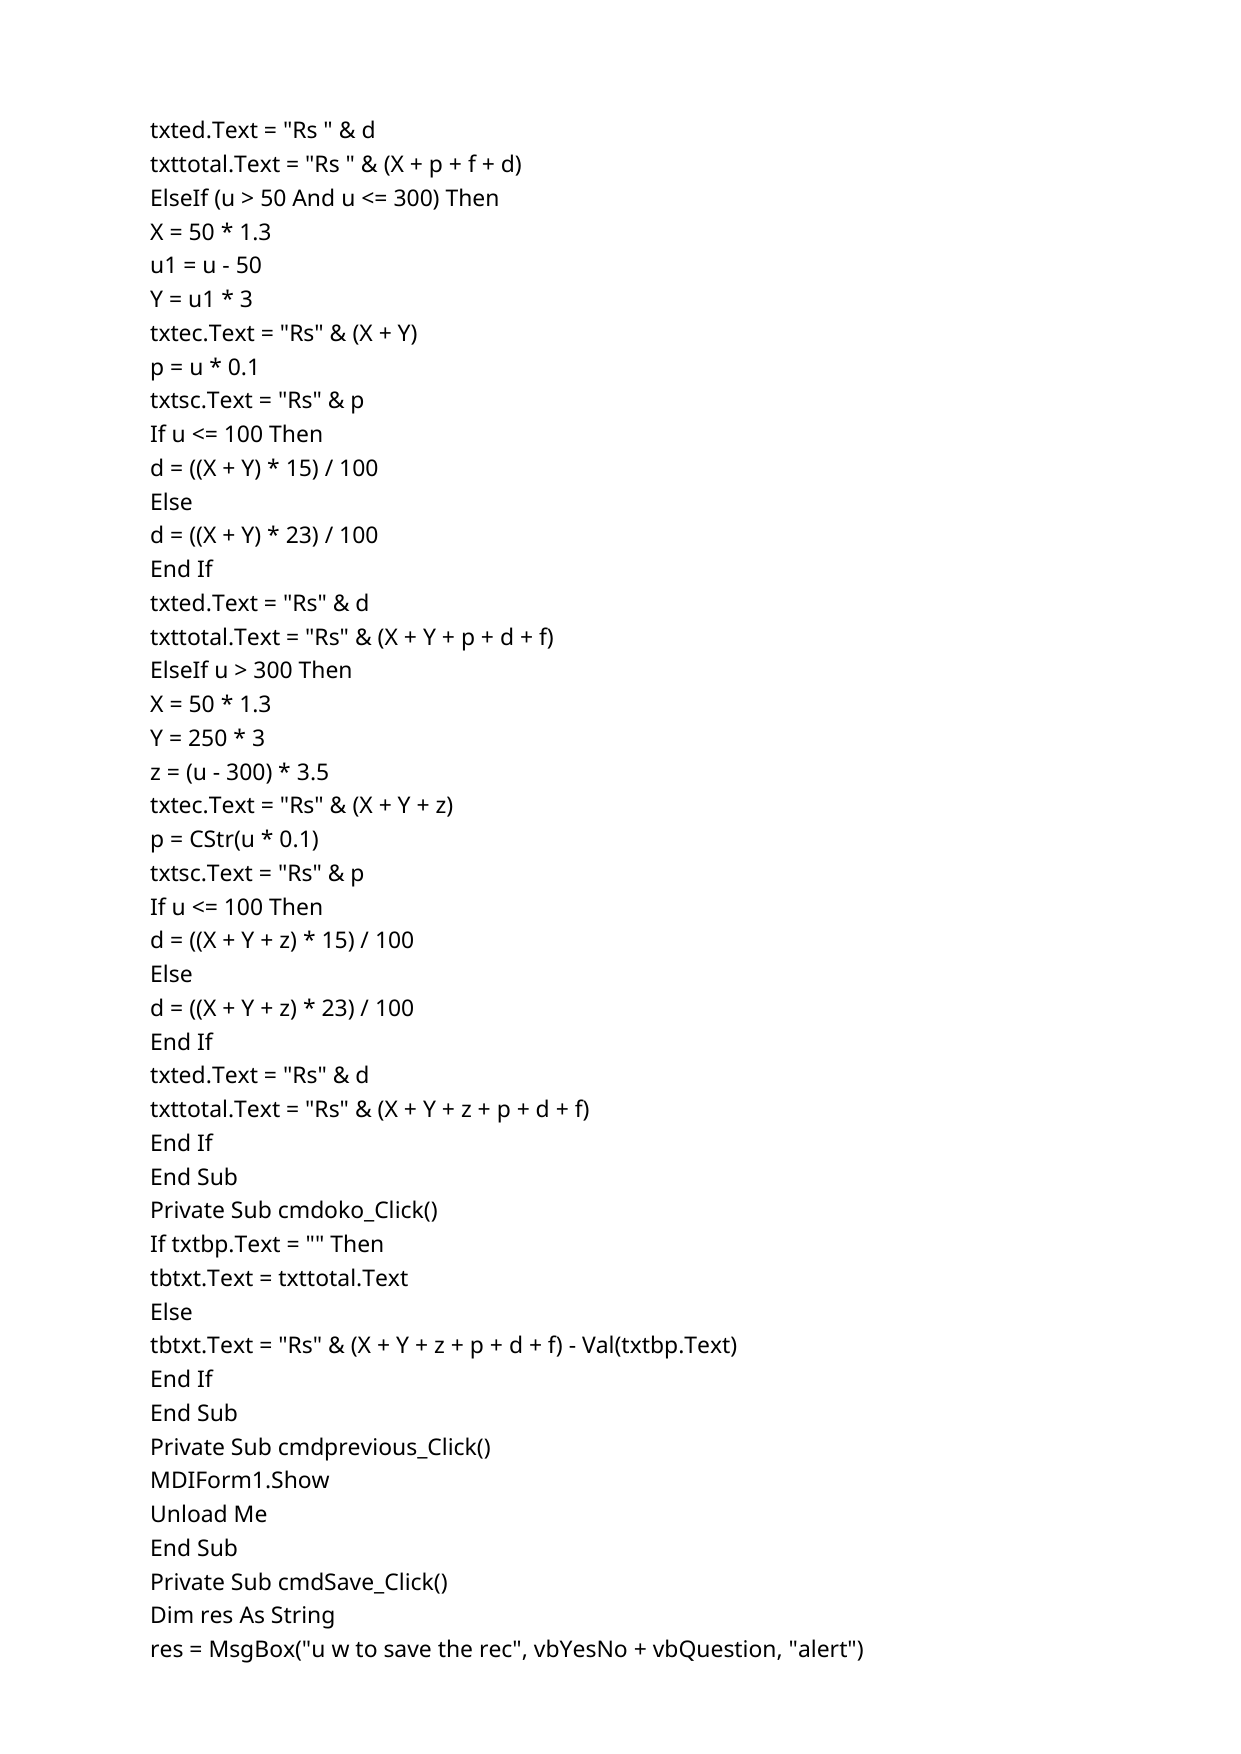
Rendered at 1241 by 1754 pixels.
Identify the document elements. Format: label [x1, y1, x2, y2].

text [150, 114, 1094, 1664]
